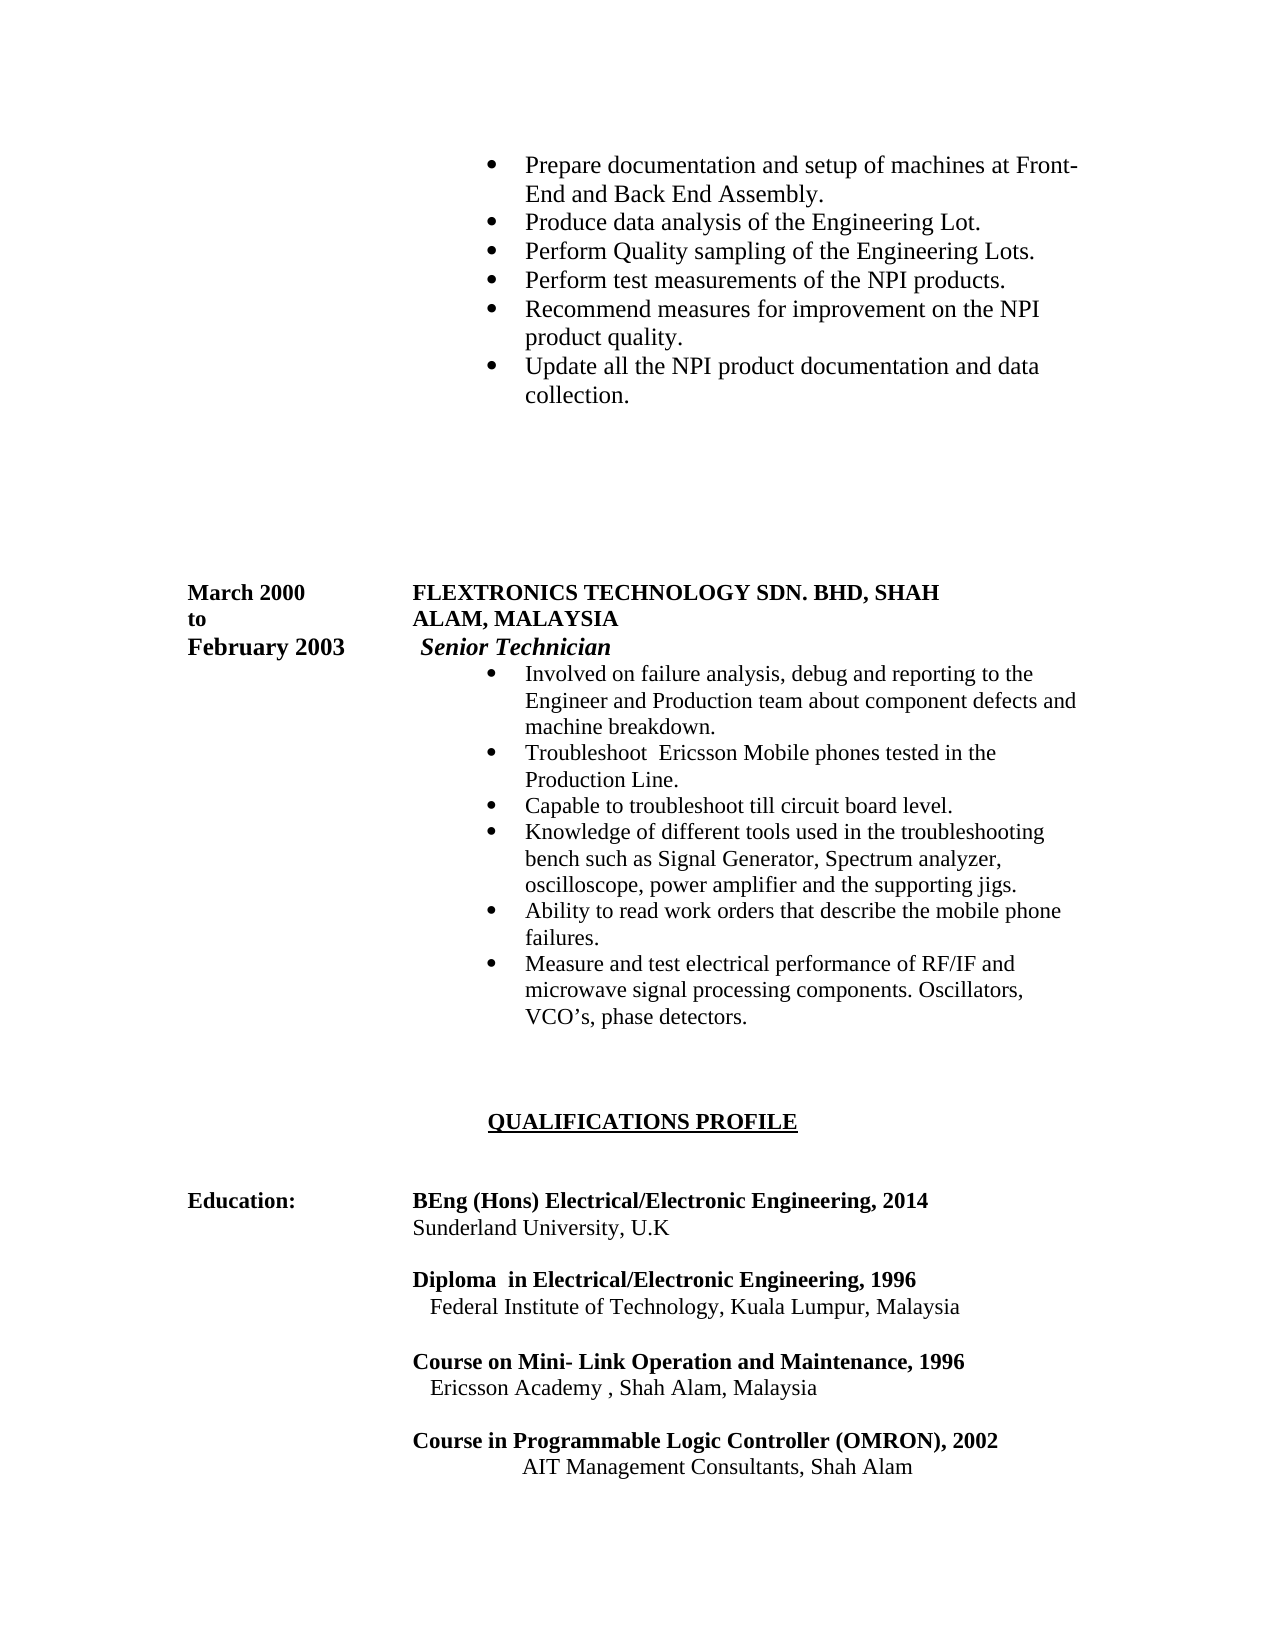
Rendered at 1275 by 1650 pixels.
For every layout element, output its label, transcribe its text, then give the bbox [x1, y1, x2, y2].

text Ericsson Academy , Shah Alam, Malaysia [187, 1374, 1087, 1401]
list Perform Quality sampling of the Engineering Lots. [487, 236, 1087, 265]
list Involved on failure analysis, debug and reporting to the Engineer and Production team about component defects and machine breakdown. [487, 660, 1087, 739]
list Troubleshoot Ericsson Mobile phones tested in the Production Line. [487, 739, 1087, 792]
text Course on Mini- Link Operation and Maintenance, 1996 [337, 1348, 1087, 1374]
subtitle QUALIFICATIONS PROFILE [412, 1108, 1087, 1135]
list Perform test measurements of the NPI products. [487, 265, 1087, 294]
list Update all the NPI product documentation and data collection. [487, 351, 1087, 409]
list Produce data analysis of the Engineering Lot. [487, 207, 1087, 236]
list Ability to read work orders that describe the mobile phone failures. [487, 897, 1087, 950]
text Education: BEng (Hons) Electrical/Electronic Engineering, 2014 [187, 1187, 1087, 1214]
list Knowledge of different tools used in the troubleshooting bench such as Signal Generator, Spectrum analyzer, oscilloscope, power amplifier and the supporting jigs. [487, 818, 1087, 897]
subtitle March 2000 Flextronics Technology Sdn. Bhd, Shah [187, 579, 1087, 605]
subtitle to Alam, MALAYSIA [187, 605, 1087, 632]
text Diploma in Electrical/Electronic Engineering, 1996 [337, 1266, 1087, 1293]
subtitle Federal Institute of Technology, Kuala Lumpur, Malaysia [337, 1293, 1087, 1319]
text Sunderland University, U.K [187, 1214, 1087, 1240]
list Prepare documentation and setup of machines at Front-End and Back End Assembly. [487, 150, 1087, 207]
list Measure and test electrical performance of RF/IF and microwave signal processing components. Oscillators, VCO’s, phase detectors. [487, 950, 1087, 1029]
subtitle February 2003 Senior Technician [187, 632, 1087, 660]
list Recommend measures for improvement on the NPI product quality. [487, 294, 1087, 351]
text Course in Programmable Logic Controller (OMRON), 2002 AIT Management Consultants, Shah Alam [337, 1427, 1087, 1480]
list Capable to troubleshoot till circuit board level. [487, 792, 1087, 818]
